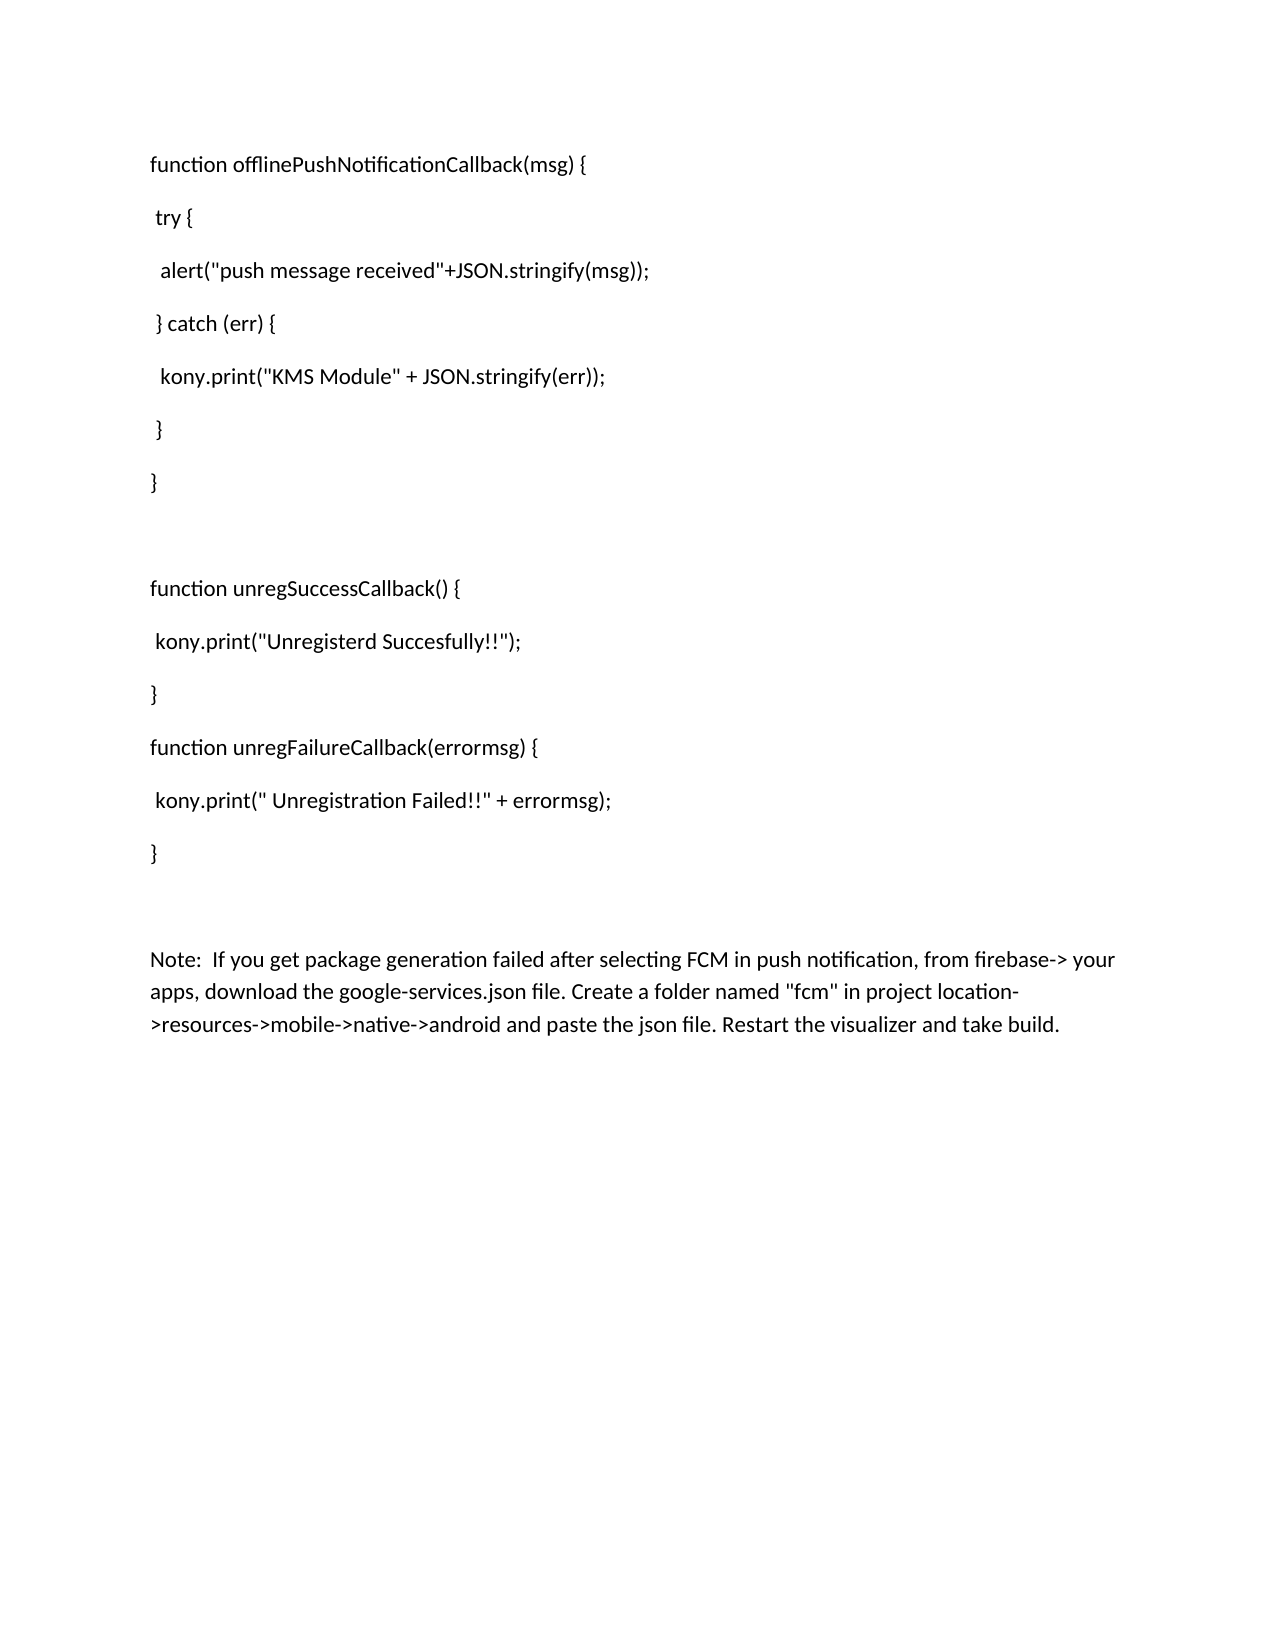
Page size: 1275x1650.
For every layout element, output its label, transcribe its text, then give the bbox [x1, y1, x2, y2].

text } [150, 415, 1125, 443]
text kony.print("KMS Module" + JSON.stringify(err)); [150, 362, 1125, 390]
text kony.print("Unregisterd Succesfully!!"); [150, 627, 1125, 655]
text function unregFailureCallback(errormsg) { [150, 733, 1125, 761]
text kony.print(" Unregistration Failed!!" + errormsg); [150, 786, 1125, 814]
text alert("push message received"+JSON.stringify(msg)); [150, 256, 1125, 284]
text function offlinePushNotificationCallback(msg) { [150, 150, 1125, 178]
text } [150, 468, 1125, 496]
text try { [150, 203, 1125, 231]
text function unregSuccessCallback() { [150, 574, 1125, 602]
text Note: If you get package generation failed after selecting FCM in push notification, from firebase-> your apps, download the google-services.json file. Create a folder named "fcm" in project location->resources->mobile->native->android and paste the json file. Restart the visualizer and take build. [150, 945, 1125, 1038]
text } catch (err) { [150, 309, 1125, 337]
text } [150, 839, 1125, 867]
text } [150, 680, 1125, 708]
